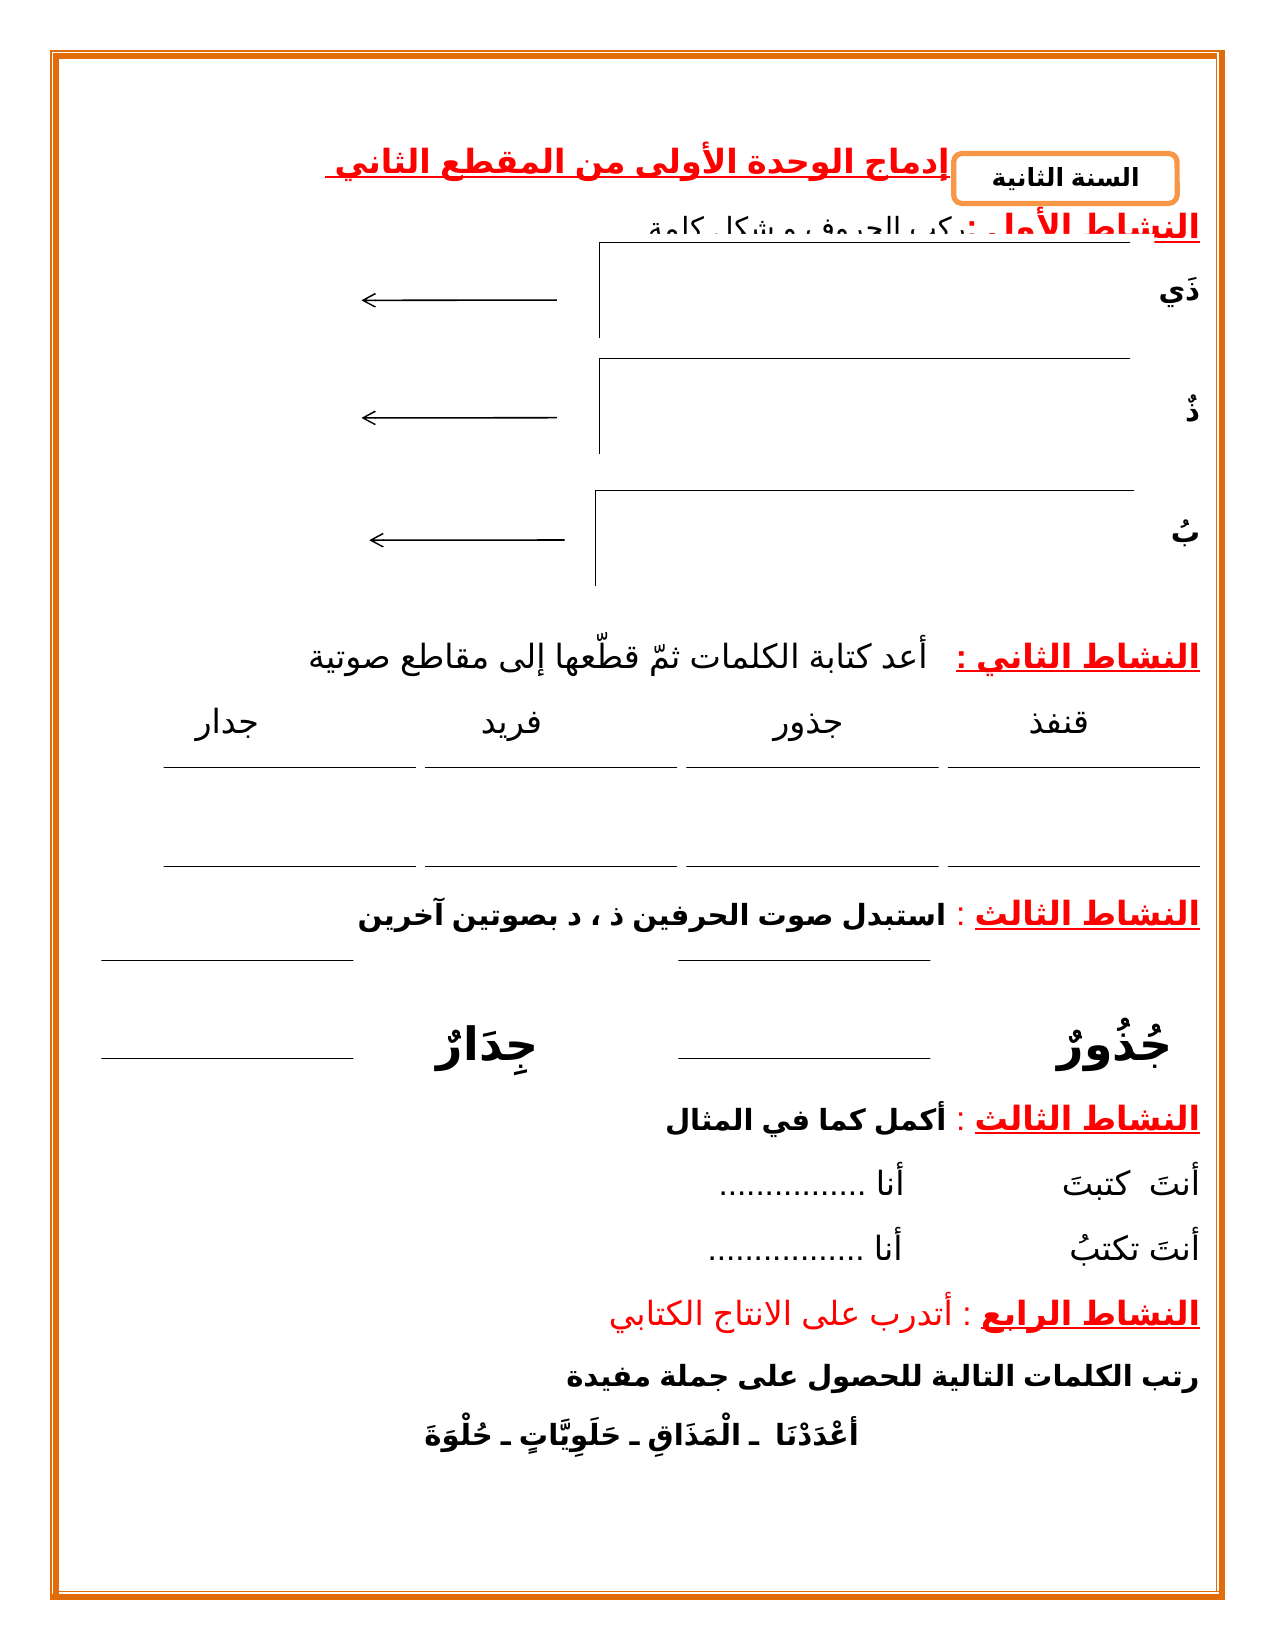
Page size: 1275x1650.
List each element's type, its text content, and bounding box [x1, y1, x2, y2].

text بُ ذو رٌ [75, 516, 574, 549]
text إدماج الوحدة الأولى من المقطع الثاني [75, 143, 1200, 181]
text قنفذ جذور فريد جدار [75, 702, 1200, 740]
text أنتَ كتبتَ أنا ................ [75, 1164, 1200, 1202]
text ذَي لٌ [1155, 273, 1200, 306]
text النشاط الأول :ركب الحروف و شكل كلمة [75, 208, 1200, 246]
text ذٌ با ب ة [1155, 394, 1200, 428]
text أنتَ تكتبُ أنا ................. [75, 1229, 1200, 1267]
text أعْدَدْنَا ـ الْمَذَاقِ ـ حَلَوِيَّاتٍ ـ حُلْوَةَ [75, 1418, 1200, 1452]
text النشاط الثاني : أعد كتابة الكلمات ثمّ قطّعها إلى مقاطع صوتية [75, 637, 1200, 675]
text بُ ذو رٌ [1155, 516, 1200, 549]
text ذٌ با ب ة [75, 394, 574, 428]
text النشاط الثالث : أكمل كما في المثال [75, 1099, 1200, 1137]
text جُذُورٌ جِدَارٌ [75, 959, 1200, 1070]
text ذَي لٌ [75, 273, 574, 306]
text النشاط الثالث : استبدل صوت الحرفين ذ ، د بصوتين آخرين [75, 894, 1200, 933]
text رتب الكلمات التالية للحصول على جملة مفيدة [75, 1359, 1200, 1392]
text النشاط الرابع : أتدرب على الانتاج الكتابي [75, 1294, 1200, 1332]
